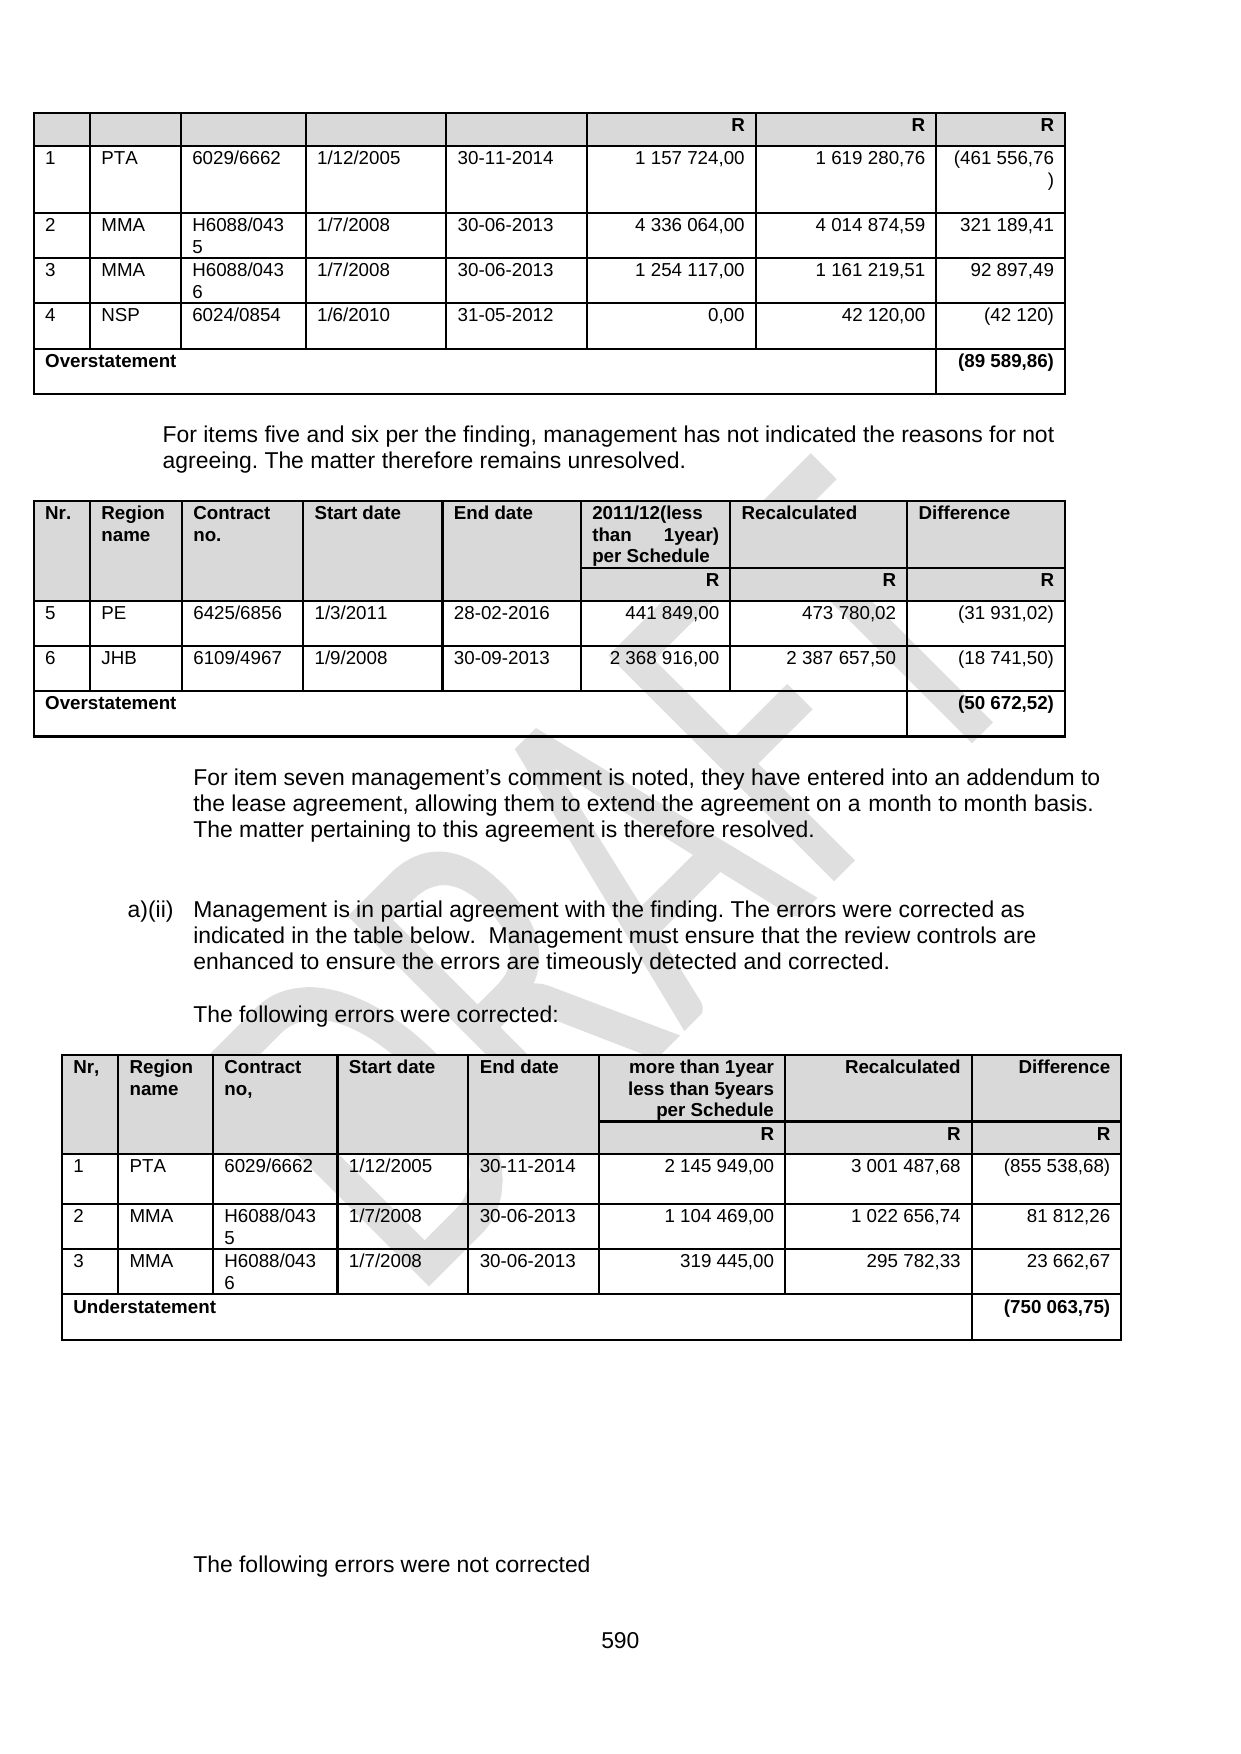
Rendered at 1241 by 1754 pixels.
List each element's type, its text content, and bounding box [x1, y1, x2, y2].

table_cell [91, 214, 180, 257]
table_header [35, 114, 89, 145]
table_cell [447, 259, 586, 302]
list The following errors were corrected: [193, 1001, 1122, 1027]
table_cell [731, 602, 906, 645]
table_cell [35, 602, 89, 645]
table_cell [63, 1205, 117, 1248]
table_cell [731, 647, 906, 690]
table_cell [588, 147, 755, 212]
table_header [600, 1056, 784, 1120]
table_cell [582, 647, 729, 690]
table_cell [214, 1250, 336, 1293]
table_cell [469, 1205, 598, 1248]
list The following errors were not corrected [193, 1551, 1122, 1578]
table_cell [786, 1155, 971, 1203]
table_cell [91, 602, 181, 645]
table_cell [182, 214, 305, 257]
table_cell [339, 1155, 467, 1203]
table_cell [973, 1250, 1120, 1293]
text For item seven management’s comment is noted, they have entered into an addendum to the lease agreement, allowing them to extend the agreement on a month to month basis. The matter pertaining to this agreement is therefore resolved. [193, 764, 1122, 843]
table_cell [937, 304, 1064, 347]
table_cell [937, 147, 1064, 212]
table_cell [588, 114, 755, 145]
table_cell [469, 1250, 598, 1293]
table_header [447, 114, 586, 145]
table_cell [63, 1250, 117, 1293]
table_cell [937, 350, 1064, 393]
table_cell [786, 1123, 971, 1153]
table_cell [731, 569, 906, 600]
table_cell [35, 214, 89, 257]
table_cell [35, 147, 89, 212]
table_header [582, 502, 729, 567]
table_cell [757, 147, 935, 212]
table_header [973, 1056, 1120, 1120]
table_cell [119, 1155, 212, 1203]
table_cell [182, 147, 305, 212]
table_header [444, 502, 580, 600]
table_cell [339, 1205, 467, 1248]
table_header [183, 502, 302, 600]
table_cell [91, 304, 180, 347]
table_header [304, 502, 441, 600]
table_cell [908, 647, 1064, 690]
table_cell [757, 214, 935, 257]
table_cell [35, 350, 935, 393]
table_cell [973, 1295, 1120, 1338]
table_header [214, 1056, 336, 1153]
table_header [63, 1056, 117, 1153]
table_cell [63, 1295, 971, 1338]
list indicated in the table below. Management must ensure that the review controls are enhanced to ensure the errors are timeously detected and corrected. [193, 922, 1122, 974]
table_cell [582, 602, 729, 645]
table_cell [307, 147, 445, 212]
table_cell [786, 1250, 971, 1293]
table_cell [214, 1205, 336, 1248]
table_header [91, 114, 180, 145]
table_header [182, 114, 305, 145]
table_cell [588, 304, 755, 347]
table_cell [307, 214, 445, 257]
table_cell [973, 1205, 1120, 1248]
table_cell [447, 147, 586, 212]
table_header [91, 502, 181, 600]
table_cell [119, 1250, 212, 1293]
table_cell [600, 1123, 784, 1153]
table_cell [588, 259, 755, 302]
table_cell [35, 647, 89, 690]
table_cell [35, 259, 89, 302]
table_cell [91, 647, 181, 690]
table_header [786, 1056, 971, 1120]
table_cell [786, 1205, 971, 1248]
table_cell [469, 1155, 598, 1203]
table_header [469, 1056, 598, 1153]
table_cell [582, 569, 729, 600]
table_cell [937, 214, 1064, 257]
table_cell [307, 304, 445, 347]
text a)(ii) Management is in partial agreement with the finding. The errors were corrected as [127, 896, 1122, 922]
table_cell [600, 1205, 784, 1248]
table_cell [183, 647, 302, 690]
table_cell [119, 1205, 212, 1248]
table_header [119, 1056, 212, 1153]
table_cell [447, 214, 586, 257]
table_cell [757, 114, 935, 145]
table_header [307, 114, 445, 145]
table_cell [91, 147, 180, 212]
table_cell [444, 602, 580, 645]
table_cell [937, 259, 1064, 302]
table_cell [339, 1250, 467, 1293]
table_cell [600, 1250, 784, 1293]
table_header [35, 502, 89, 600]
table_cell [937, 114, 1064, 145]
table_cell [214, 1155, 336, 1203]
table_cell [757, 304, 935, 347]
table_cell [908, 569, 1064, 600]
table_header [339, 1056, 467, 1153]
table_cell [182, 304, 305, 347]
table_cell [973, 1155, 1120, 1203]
list For items five and six per the finding, management has not indicated the reasons for not agreeing. The matter therefore remains unresolved. [162, 421, 1122, 474]
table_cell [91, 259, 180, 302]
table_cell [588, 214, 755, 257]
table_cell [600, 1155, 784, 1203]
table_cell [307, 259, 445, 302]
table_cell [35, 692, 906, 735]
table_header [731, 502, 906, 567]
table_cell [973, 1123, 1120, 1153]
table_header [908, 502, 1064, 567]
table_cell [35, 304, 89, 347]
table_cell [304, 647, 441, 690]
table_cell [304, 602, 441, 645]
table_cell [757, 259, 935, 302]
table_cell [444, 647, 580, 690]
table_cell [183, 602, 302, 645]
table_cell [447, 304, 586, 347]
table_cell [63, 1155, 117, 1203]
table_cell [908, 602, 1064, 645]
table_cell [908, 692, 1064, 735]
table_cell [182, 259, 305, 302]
